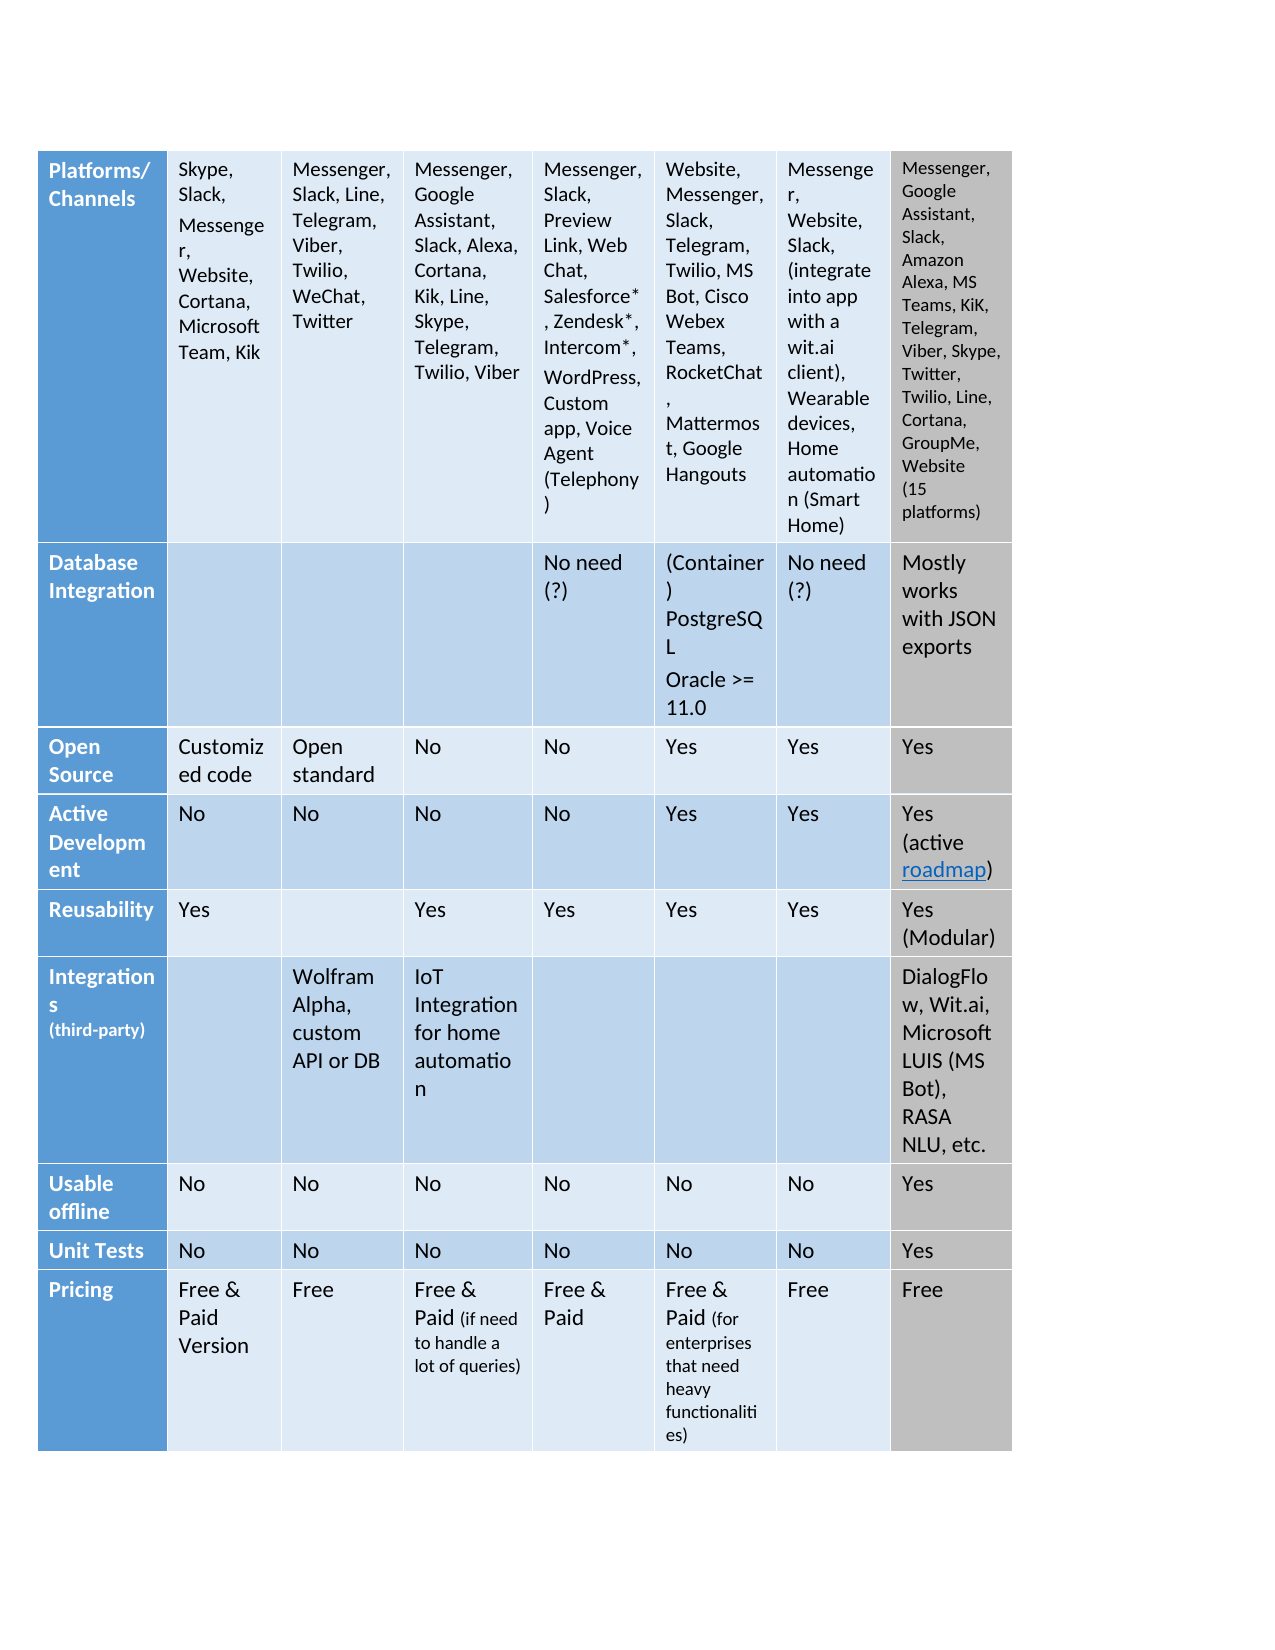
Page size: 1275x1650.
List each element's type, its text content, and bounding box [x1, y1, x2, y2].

table_cell [168, 957, 281, 1163]
table_cell Website, Messenger, Slack, Telegram, Twilio, MS Bot, Cisco Webex Teams, RocketChat, Mattermost, Google Hangouts [655, 151, 776, 542]
table_cell Open Source [38, 728, 167, 793]
table_cell No [282, 1164, 403, 1230]
table_cell Messenger, Slack, Line, Telegram, Viber, Twilio, WeChat, Twitter [282, 151, 403, 542]
table_cell No [655, 1231, 776, 1269]
table_cell [777, 957, 890, 1163]
table_cell Active Development [38, 795, 167, 889]
table_cell Yes [891, 728, 1012, 793]
table_cell Free & Paid (if need to handle a lot of queries) [404, 1270, 532, 1451]
table_cell No need (?) [533, 543, 654, 726]
table_cell Unit Tests [38, 1231, 167, 1269]
table_cell No [404, 1231, 532, 1269]
table_cell (Container) PostgreSQL Oracle >= 11.0 [655, 543, 776, 726]
table_cell No [168, 795, 281, 889]
table_cell Skype, Slack, Messenger, Website, Cortana, Microsoft Team, Kik [168, 151, 281, 542]
table_cell Pricing [38, 1270, 167, 1451]
table_cell [282, 543, 403, 726]
table_cell Yes (Modular) [891, 890, 1012, 956]
table_cell Yes [777, 728, 890, 793]
table_cell Yes [168, 890, 281, 956]
table_cell Yes (active roadmap) [891, 795, 1012, 889]
table_cell No [777, 1164, 890, 1230]
table_cell Messenger, Google Assistant, Slack, Alexa, Cortana, Kik, Line, Skype, Telegram, Twilio, Viber [404, 151, 532, 542]
table_cell Usable offline [38, 1164, 167, 1230]
table_cell Messenger, Slack, Preview Link, Web Chat, Salesforce*, Zendesk*, Intercom*, WordPress, Custom app, Voice Agent (Telephony) [533, 151, 654, 542]
table_cell Yes [404, 890, 532, 956]
table_cell Messenger, Google Assistant, Slack, Amazon Alexa, MS Teams, KiK, Telegram, Viber, Skype, Twitter, Twilio, Line, Cortana, GroupMe, Website (15 platforms) [891, 151, 1012, 542]
table_cell Yes [533, 890, 654, 956]
table_cell No [533, 795, 654, 889]
table_cell No [282, 795, 403, 889]
table_cell Free [777, 1270, 890, 1451]
table_cell Free [282, 1270, 403, 1451]
table_cell Customized code [168, 728, 281, 793]
table_cell Yes [891, 1231, 1012, 1269]
table_cell DialogFlow, Wit.ai, Microsoft LUIS (MS Bot), RASA NLU, etc. [891, 957, 1012, 1163]
table_cell No [777, 1231, 890, 1269]
table_cell No [533, 1231, 654, 1269]
table_cell [168, 543, 281, 726]
table_cell Free & Paid Version [168, 1270, 281, 1451]
table_cell Open standard [282, 728, 403, 793]
table_cell No [533, 728, 654, 793]
table_cell Yes [777, 795, 890, 889]
table_cell No [655, 1164, 776, 1230]
table_cell Platforms/ Channels [38, 151, 167, 542]
table_cell IoT Integration for home automation [404, 957, 532, 1163]
table_cell Yes [655, 728, 776, 793]
table_cell Integrations (third-party) [38, 957, 167, 1163]
table_cell Free & Paid [533, 1270, 654, 1451]
table_cell No [404, 795, 532, 889]
table_cell [655, 957, 776, 1163]
table_cell Free [891, 1270, 1012, 1451]
table_cell No need (?) [777, 543, 890, 726]
table_cell No [404, 728, 532, 793]
table_cell Free & Paid (for enterprises that need heavy functionalities) [655, 1270, 776, 1451]
table_cell No [168, 1164, 281, 1230]
table_cell Mostly works with JSON exports [891, 543, 1012, 726]
table_cell Yes [655, 890, 776, 956]
table_cell Yes [891, 1164, 1012, 1230]
table_cell [404, 543, 532, 726]
table_cell Database Integration [38, 543, 167, 726]
table_cell No [168, 1231, 281, 1269]
table_cell No [533, 1164, 654, 1230]
table_cell No [282, 1231, 403, 1269]
table_cell Messenger, Website, Slack, (integrate into app with a wit.ai client), Wearable devices, Home automation (Smart Home) [777, 151, 890, 542]
table_cell No [404, 1164, 532, 1230]
table_cell Reusability [38, 890, 167, 956]
table_cell [533, 957, 654, 1163]
table_cell [282, 890, 403, 956]
table_cell Yes [777, 890, 890, 956]
table_cell Wolfram Alpha, custom API or DB [282, 957, 403, 1163]
table_cell Yes [655, 795, 776, 889]
